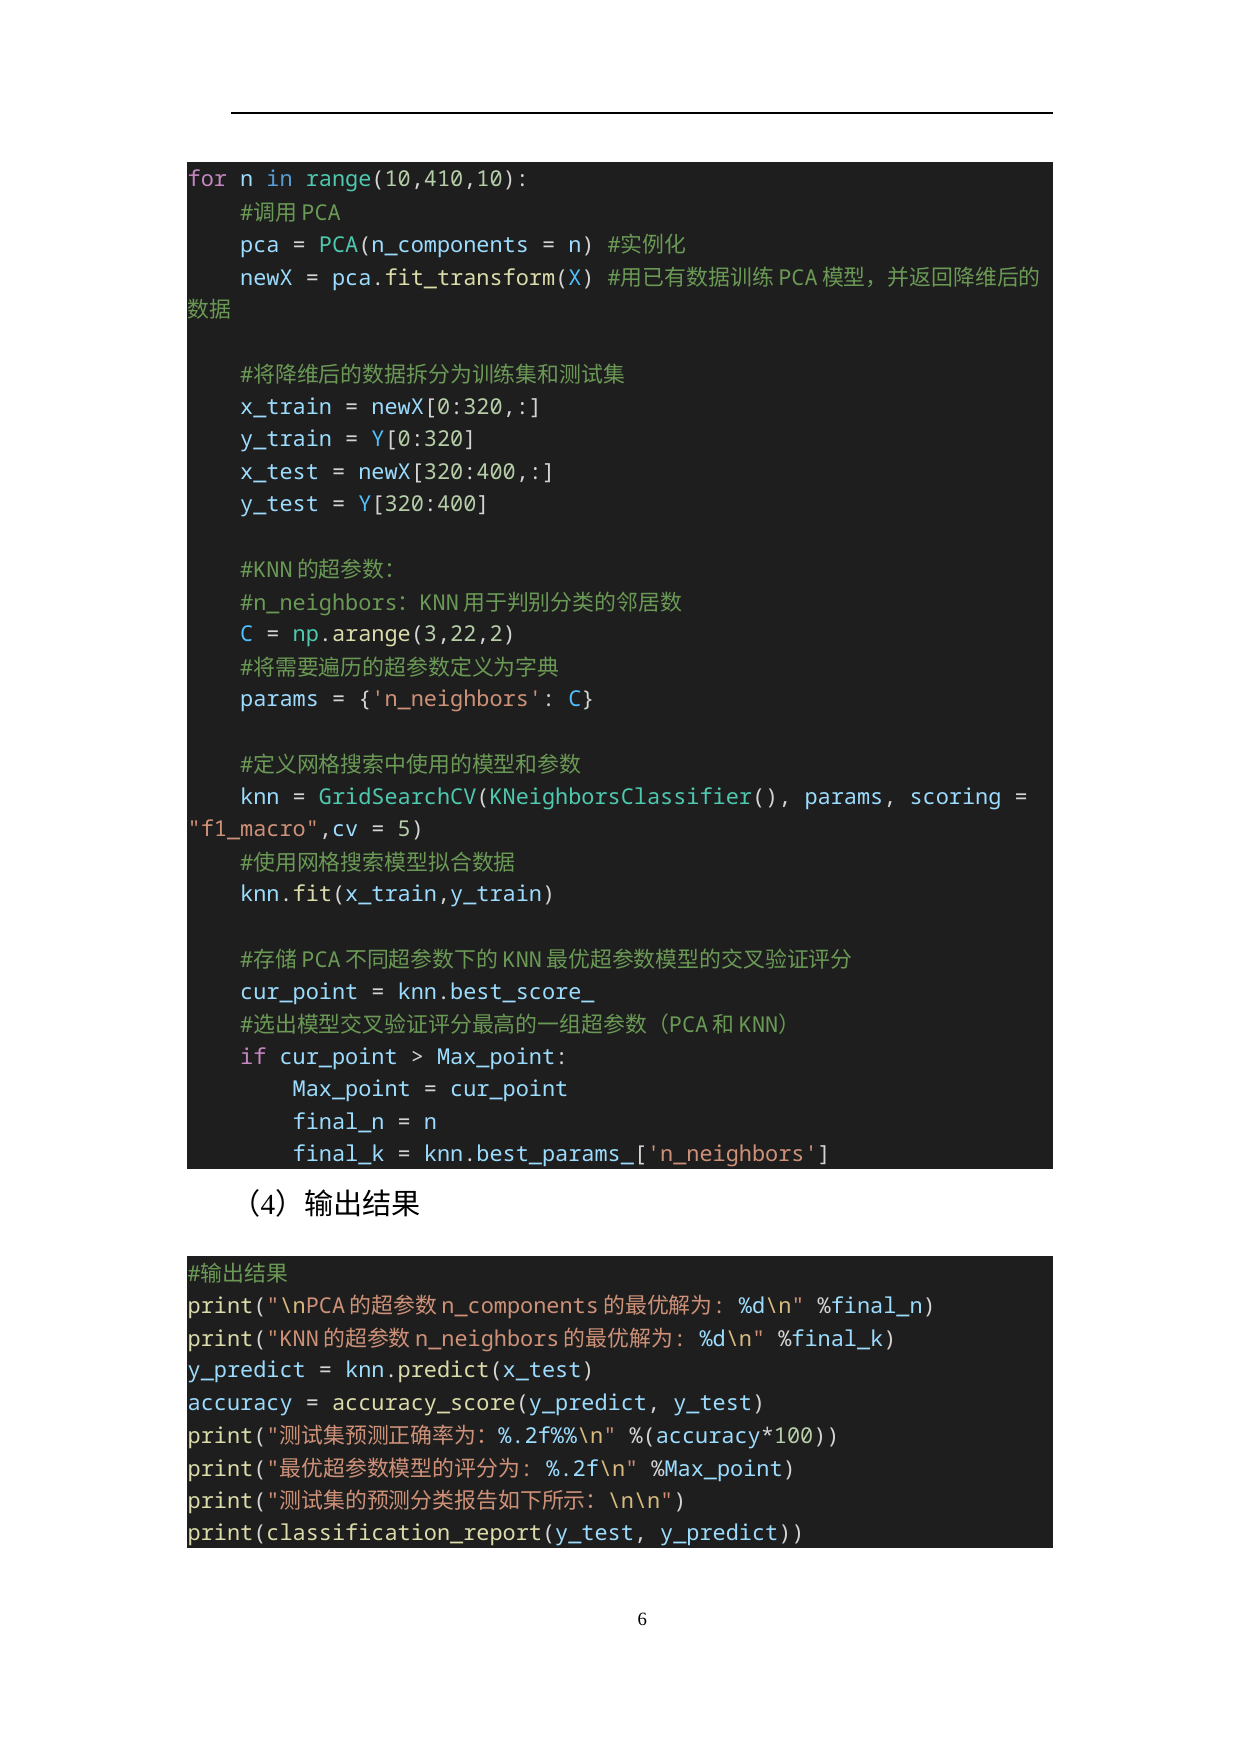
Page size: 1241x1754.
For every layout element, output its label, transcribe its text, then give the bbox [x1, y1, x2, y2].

text #选出模型交叉验证评分最高的一组超参数（PCA和KNN） [187, 1007, 1053, 1039]
text #定义网格搜索中使用的模型和参数 [187, 747, 1053, 779]
text #将降维后的数据拆分为训练集和测试集 [187, 357, 1053, 389]
text pca = PCA(n_components = n) #实例化 [187, 227, 1053, 259]
text knn.fit(x_train,y_train) [187, 877, 1053, 909]
text final_n = n [187, 1104, 1053, 1137]
text params = {'n_neighbors': C} [187, 682, 1053, 714]
text #将需要遍历的超参数定义为字典 [187, 649, 1053, 682]
text C = np.arange(3,22,2) [187, 617, 1053, 649]
text print("\nPCA的超参数n_components的最优解为: %d\n" %final_n) [187, 1288, 1053, 1321]
text cur_point = knn.best_score_ [187, 974, 1053, 1007]
text knn = GridSearchCV(KNeighborsClassifier(), params, scoring = "f1_macro",cv = 5) [187, 779, 1053, 844]
text accuracy = accuracy_score(y_predict, y_test) [187, 1386, 1053, 1418]
text #调用PCA [187, 194, 1053, 227]
text Max_point = cur_point [187, 1072, 1053, 1104]
text newX = pca.fit_transform(X) #用已有数据训练PCA模型，并返回降维后的数据 [187, 259, 1053, 324]
text （4）输出结果 [187, 1169, 1053, 1234]
text x_train = newX[0:320,:] [187, 389, 1053, 422]
text print("最优超参数模型的评分为: %.2f\n" %Max_point) [187, 1451, 1053, 1483]
text #KNN的超参数： [187, 552, 1053, 584]
text print(classification_report(y_test, y_predict)) [187, 1516, 1053, 1548]
text #存储PCA不同超参数下的KNN最优超参数模型的交叉验证评分 [187, 942, 1053, 974]
text print("测试集预测正确率为：%.2f%%\n" %(accuracy*100)) [187, 1418, 1053, 1451]
text final_k = knn.best_params_['n_neighbors'] [187, 1137, 1053, 1169]
text if cur_point > Max_point: [187, 1039, 1053, 1072]
text y_predict = knn.predict(x_test) [187, 1353, 1053, 1386]
text #使用网格搜索模型拟合数据 [187, 844, 1053, 877]
text y_train = Y[0:320] [187, 422, 1053, 454]
text #输出结果 [187, 1256, 1053, 1288]
text x_test = newX[320:400,:] [187, 454, 1053, 487]
text print("测试集的预测分类报告如下所示：\n\n") [187, 1483, 1053, 1516]
text for n in range(10,410,10): [187, 162, 1053, 194]
text print("KNN的超参数n_neighbors的最优解为: %d\n" %final_k) [187, 1321, 1053, 1353]
text #n_neighbors：KNN用于判别分类的邻居数 [187, 584, 1053, 617]
text y_test = Y[320:400] [187, 487, 1053, 519]
